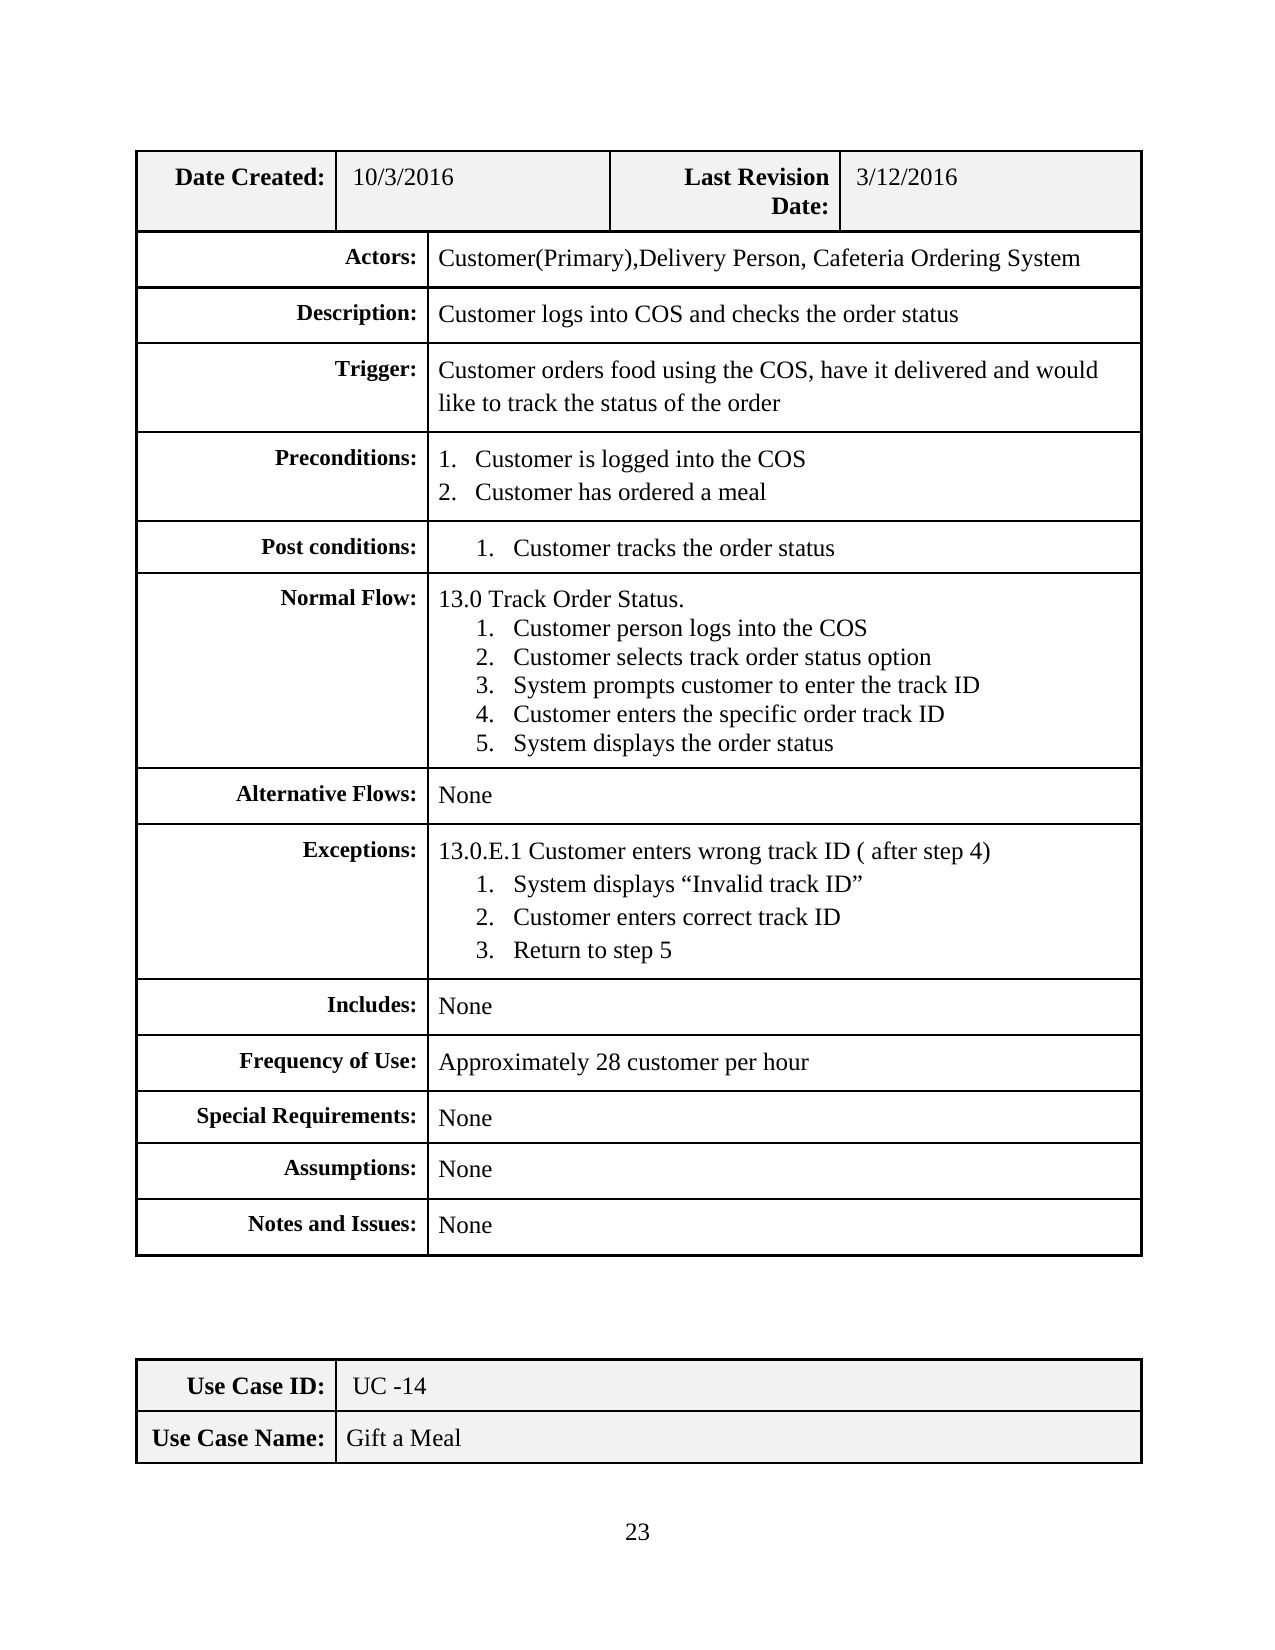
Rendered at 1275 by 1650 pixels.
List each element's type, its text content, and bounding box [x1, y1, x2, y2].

table_cell None [429, 769, 1140, 823]
table_cell Date Created: [138, 152, 335, 230]
table_cell Gift a Meal [337, 1412, 1140, 1462]
table_cell Frequency of Use: [138, 1036, 427, 1090]
table_cell Customer orders food using the COS, have it delivered and would like to track the status of the order [429, 344, 1140, 431]
table_cell None [429, 980, 1140, 1034]
table_cell 1. Customer is logged into the COS 2. Customer has ordered a meal [429, 433, 1140, 520]
table_cell Includes: [138, 980, 427, 1034]
table_cell Notes and Issues: [138, 1200, 427, 1254]
table_cell 3/12/2016 [841, 152, 1140, 230]
table_cell Customer(Primary),Delivery Person, Cafeteria Ordering System [429, 233, 1140, 286]
table_cell 13.0 Track Order Status. Customer person logs into the COS Customer selects track order status option System prompts customer to enter the track ID Customer enters the specific order track ID System displays the order status [429, 574, 1140, 767]
table_header Use Case ID: [138, 1361, 335, 1410]
table_cell Normal Flow: [138, 574, 427, 767]
table_cell Description: [138, 289, 427, 342]
table_cell Alternative Flows: [138, 769, 427, 823]
table_cell None [429, 1200, 1140, 1254]
table_cell Exceptions: [138, 825, 427, 978]
table_cell Trigger: [138, 344, 427, 431]
table_cell Assumptions: [138, 1144, 427, 1198]
table_cell Post conditions: [138, 522, 427, 572]
table_cell Approximately 28 customer per hour [429, 1036, 1140, 1090]
table_cell Special Requirements: [138, 1092, 427, 1142]
table_cell 13.0.E.1 Customer enters wrong track ID ( after step 4) System displays “Invalid track ID” Customer enters correct track ID Return to step 5 [429, 825, 1140, 978]
table_cell Actors: [138, 233, 427, 286]
table_cell None [429, 1144, 1140, 1198]
table_header UC -14 [337, 1361, 1140, 1410]
table_cell Use Case Name: [138, 1412, 335, 1462]
table_cell 10/3/2016 [337, 152, 609, 230]
table_cell Customer logs into COS and checks the order status [429, 289, 1140, 342]
table_cell None [429, 1092, 1140, 1142]
table_cell Preconditions: [138, 433, 427, 520]
table_cell Last Revision Date: [611, 152, 839, 230]
table_cell Customer tracks the order status [429, 522, 1140, 572]
